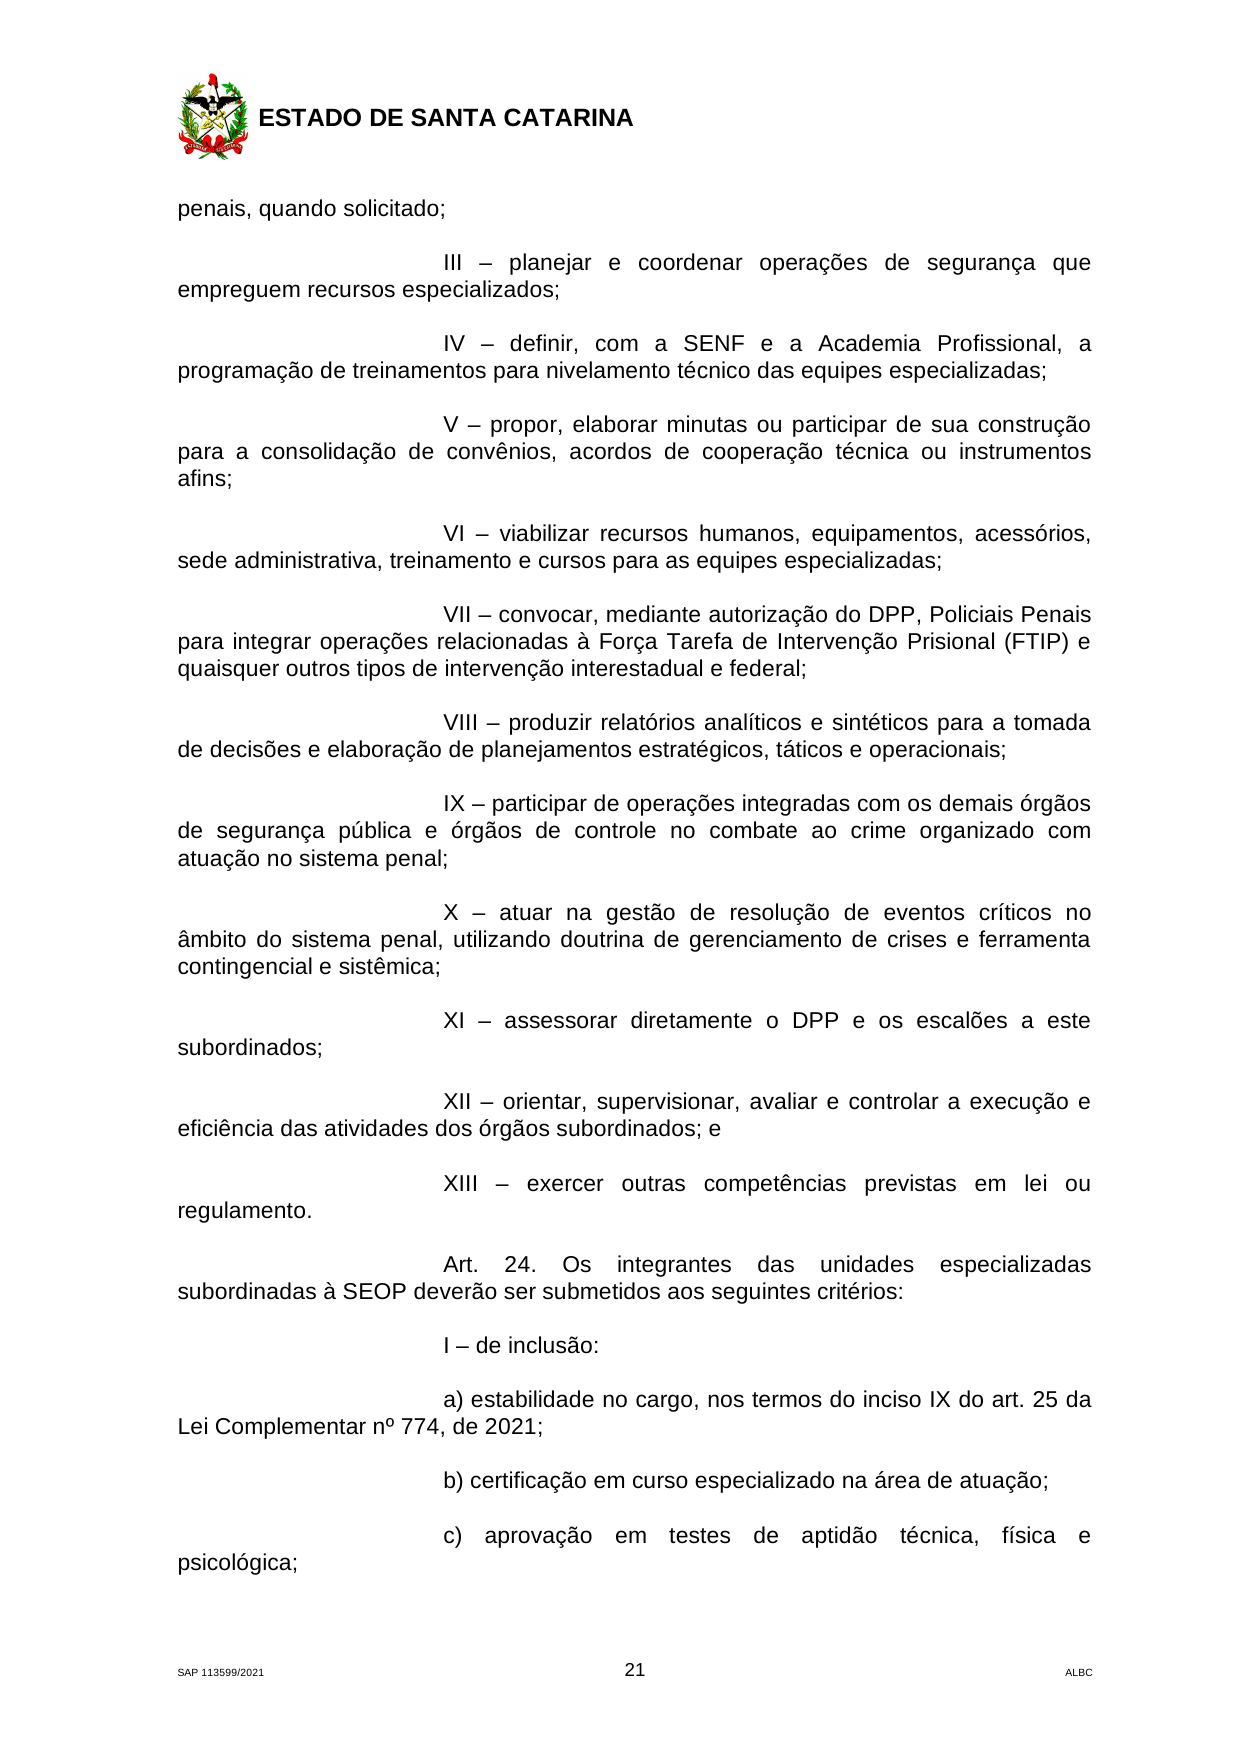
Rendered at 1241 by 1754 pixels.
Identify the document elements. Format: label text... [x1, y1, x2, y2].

text IV – definir, com a SENF e a Academia Profissional, a programação de treinamentos para nivelamento técnico das equipes especializadas; [177, 329, 1092, 383]
text Art. 24. Os integrantes das unidades especializadas subordinadas à SEOP deverão ser submetidos aos seguintes critérios: [177, 1250, 1092, 1304]
text V – propor, elaborar minutas ou participar de sua construção para a consolidação de convênios, acordos de cooperação técnica ou instrumentos afins; [177, 411, 1092, 492]
text XII – orientar, supervisionar, avaliar e controlar a execução e eficiência das atividades dos órgãos subordinados; e [177, 1088, 1092, 1142]
text c) aprovação em testes de aptidão técnica, física e psicológica; [177, 1521, 1092, 1575]
text IX – participar de operações integradas com os demais órgãos de segurança pública e órgãos de controle no combate ao crime organizado com atuação no sistema penal; [177, 790, 1092, 871]
text I – de inclusão: [177, 1331, 1092, 1358]
text VI – viabilizar recursos humanos, equipamentos, acessórios, sede administrativa, treinamento e cursos para as equipes especializadas; [177, 519, 1092, 573]
text b) certificação em curso especializado na área de atuação; [177, 1467, 1092, 1494]
text III – planejar e coordenar operações de segurança que empreguem recursos especializados; [177, 248, 1092, 302]
text XIII – exercer outras competências previstas em lei ou regulamento. [177, 1169, 1092, 1223]
text VII – convocar, mediante autorização do DPP, Policiais Penais para integrar operações relacionadas à Força Tarefa de Intervenção Prisional (FTIP) e quaisquer outros tipos de intervenção interestadual e federal; [177, 600, 1092, 681]
text a) estabilidade no cargo, nos termos do inciso IX do art. 25 da Lei Complementar nº 774, de 2021; [177, 1386, 1092, 1440]
text II – acompanhar a DGPP na fiscalização de estabelecimentos penais, quando solicitado; [177, 194, 1092, 221]
text X – atuar na gestão de resolução de eventos críticos no âmbito do sistema penal, utilizando doutrina de gerenciamento de crises e ferramenta contingencial e sistêmica; [177, 898, 1092, 979]
text VIII – produzir relatórios analíticos e sintéticos para a tomada de decisões e elaboração de planejamentos estratégicos, táticos e operacionais; [177, 708, 1092, 763]
picture [177, 73, 249, 161]
text XI – assessorar diretamente o DPP e os escalões a este subordinados; [177, 1006, 1092, 1061]
